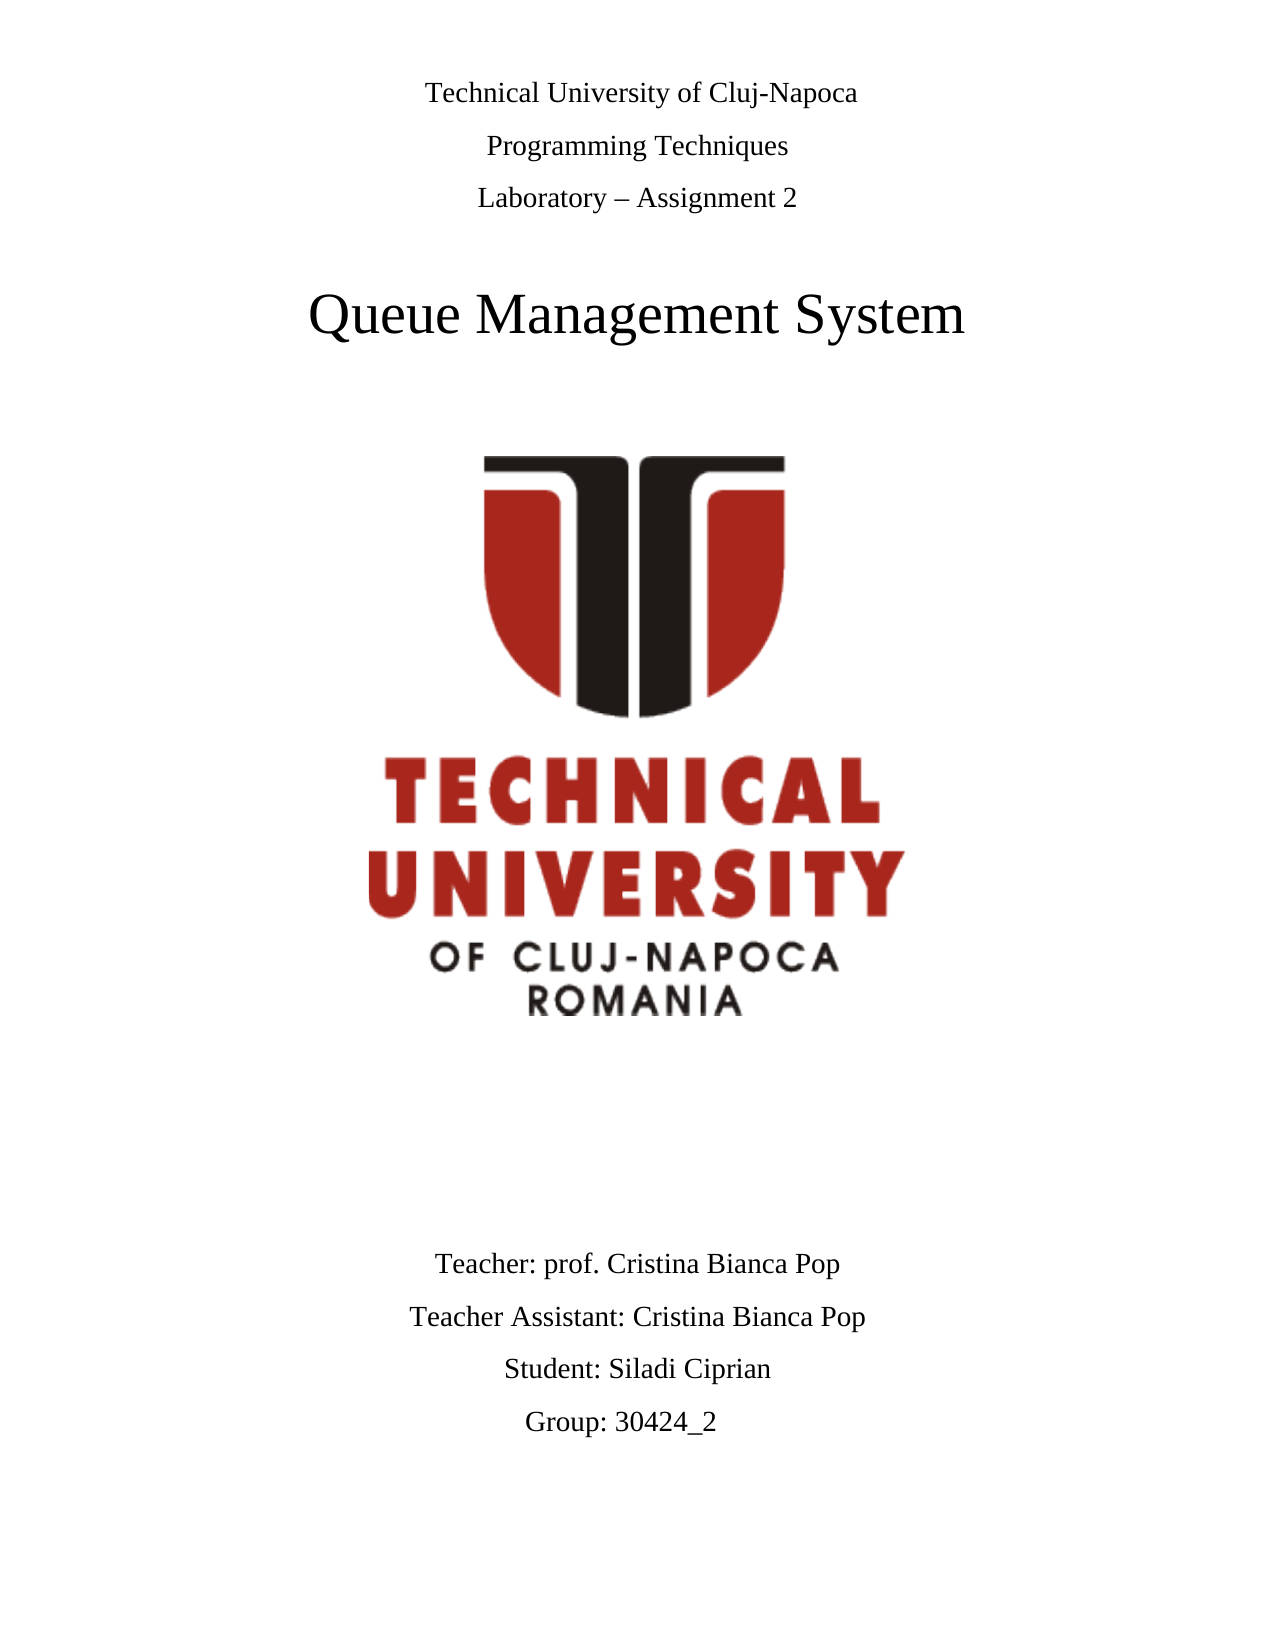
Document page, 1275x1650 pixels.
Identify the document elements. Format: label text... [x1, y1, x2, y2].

text Laboratory – Assignment 2 [75, 181, 1200, 214]
text Student: Siladi Ciprian [75, 1352, 1200, 1385]
text Teacher: prof. Cristina Bianca Pop [75, 1246, 1200, 1279]
text Queue Management System [75, 278, 1200, 346]
text Programming Techniques [75, 128, 1200, 161]
text Group: 30424_2 [450, 1404, 1200, 1438]
picture [368, 456, 907, 1016]
text Technical University of Cluj-Napoca [75, 75, 1200, 108]
text Teacher Assistant: Cristina Bianca Pop [75, 1299, 1200, 1332]
